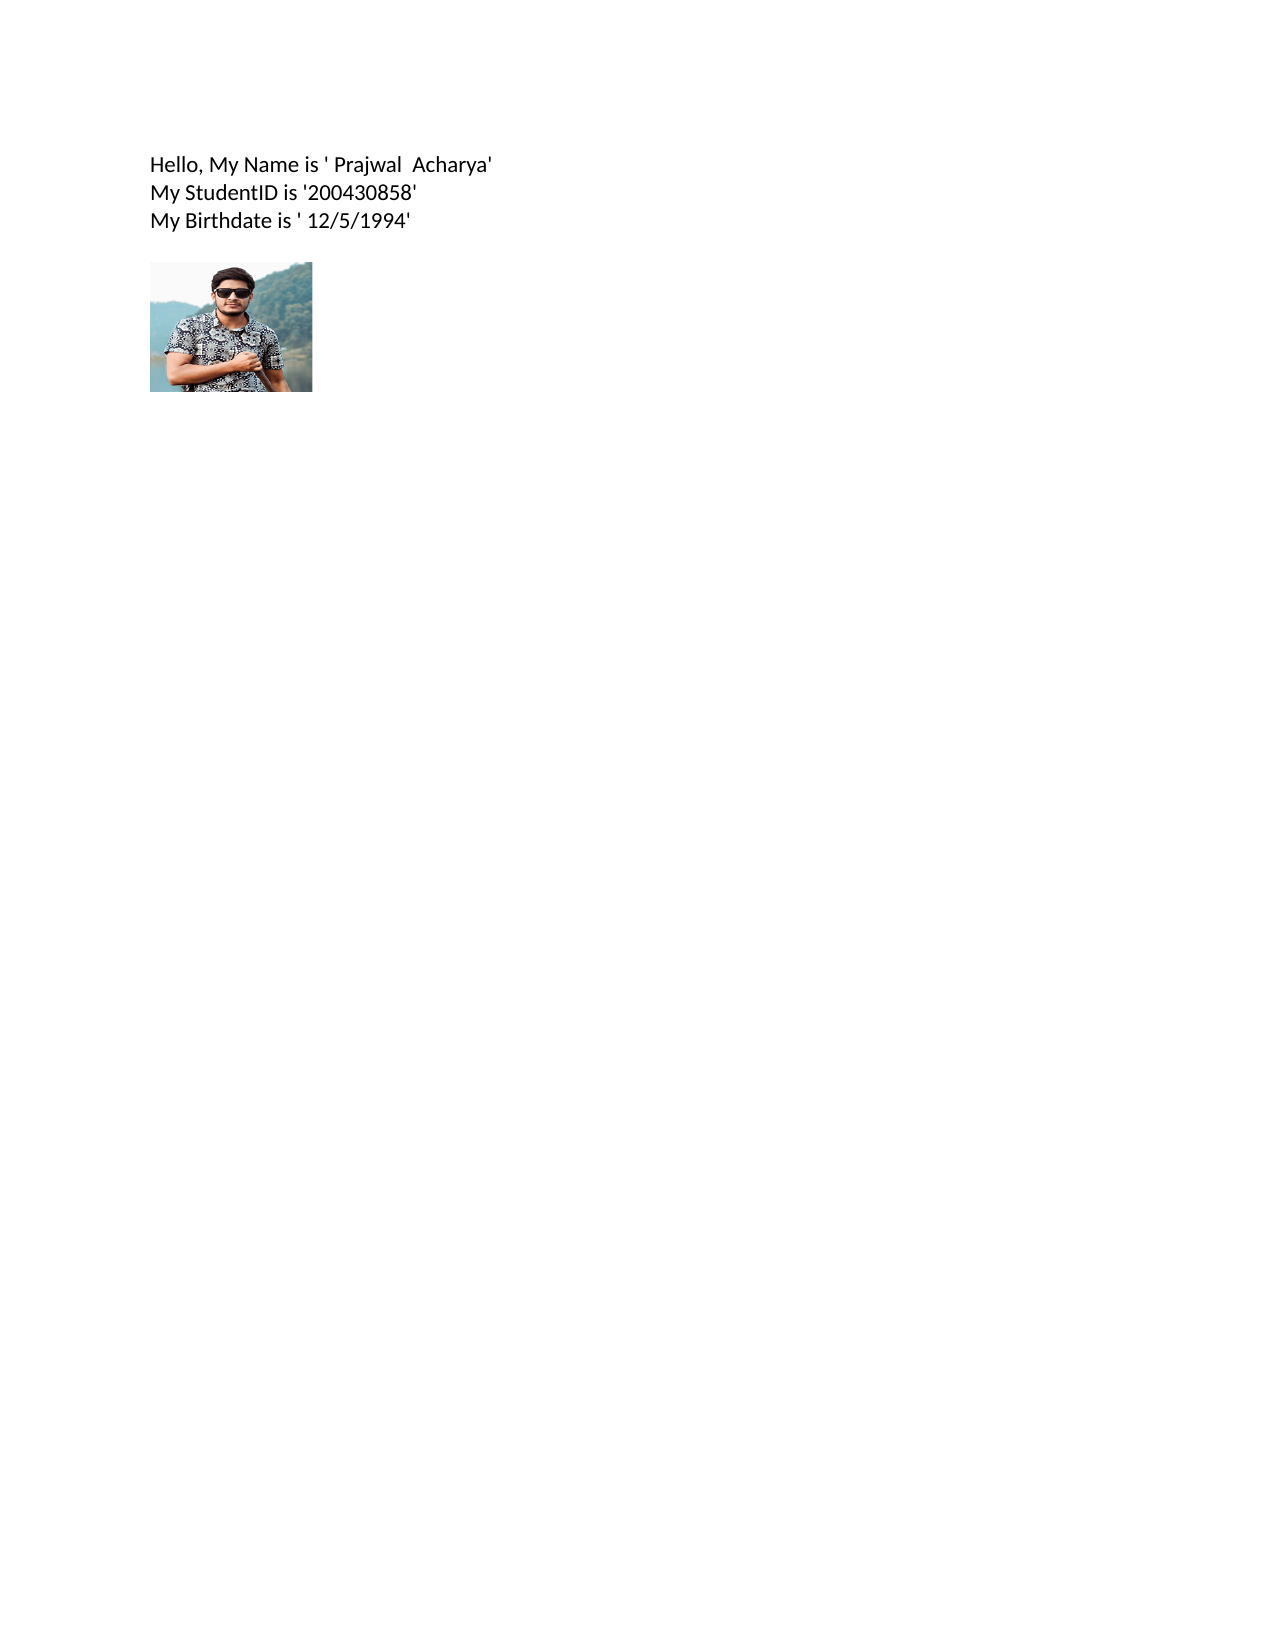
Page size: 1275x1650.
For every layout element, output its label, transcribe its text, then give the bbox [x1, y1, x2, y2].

text Hello, My Name is ' Chris Dyck' My StudentID is '20033515' My Birthdate is ' 11/29/1971' Hello, My Name is ' Junseob Noh' My StudentID is '200423859' My Birthdate is ' 11/14/1977' Hello, My Name is ' Sathish Parthasarathi' My StudentID is '200425031' My Birthdate is ' 11/14/1990' Hello, My Name is ' Sukanya Chulliparambil Mohanan' My StudentID is '200425170' My Birthdate is ' 11/19/1991' Hello, My Name is ' MaryPravalika Jaddu' My StudentID is '200425198' My Birthdate is ' 7/20/1996' Hello, My Name is ' Mostafizur Rahman' My StudentID is '200427977' My Birthdate is ' 7/11/1994' Hello, My Name is ' Ankita Singh' My StudentID is '200425898' My Birthdate is ' 7/10/1998' Hello, My Name is ' Prakash Gurung' My StudentID is '200427531' My Birthdate is ' 1/1/0001' Hello, My Name is ' Mostafizur Rahman' My StudentID is '200427977' My Birthdate is ' 7/11/1994' Hello, My Name is ' Priyanka Garg' My StudentID is '200429013' My Birthdate is ' 12/9/1993' Hello, My Name is ' Pranav Sharma' My StudentID is '200429019' My Birthdate is ' 9/19/1997' Hello, My Name is ' Pranav Sharma' My StudentID is '200429019' My Birthdate is ' 9/19/1997' Hello, My Name is ' Kavya Arora' My StudentID is '200429439' My Birthdate is ' 9/8/1994' Hello, My Name is ' Aditya Pidikiti' My StudentID is '200429757' My Birthdate is ' 6/4/1997' Hello, My Name is ' Prajwal Acharya' My StudentID is '200430858' My Birthdate is ' 12/5/1994' Hello, My Name is ' Preet Shah' My StudentID is '200439773' My Birthdate is ' 10/4/1998' Hello, My Name is ' Bruno Simoes' My StudentID is '200439932' My Birthdate is ' 7/5/1976' Hello, My Name is ' Tugrul Goktas' My StudentID is '200443399' My Birthdate is ' 10/8/1995' Hello, My Name is ' Prajwal Katuwal' My StudentID is '200445913' My Birthdate is ' 7/16/1993' Hello, My Name is ' Pavel Sazonov' My StudentID is '200446535' My Birthdate is ' 3/20/1988' Hello, My Name is ' swarnim sharma' My StudentID is '2200447714' My Birthdate is ' 1/5/2020' Hello, My Name is ' Tugrul Goktas' My StudentID is '200443399' My Birthdate is ' 10/8/1995' Hello, My Name is ' Jay Kalal' My StudentID is '200447184' My Birthdate is ' 1/27/1998' Hello, My Name is ' HemaAbhinandu Kotha' My StudentID is '200447197' My Birthdate is ' 4/15/1997' Hello, My Name is ' AkhilDas PradeepKumar' My StudentID is '200447261' My Birthdate is ' 7/4/1993' Hello, My Name is ' Swathi Palavalli' My StudentID is '200447330' My Birthdate is ' 4/5/1992' Hello, My Name is ' KavirajSingh Jon' My StudentID is '200447599' My Birthdate is ' 9/22/1994' Hello, My Name is ' Althaf Edathara' My StudentID is '200447744' My Birthdate is ' 5/10/1993' Hello, My Name is ' Nipin Dasani' My StudentID is '200447887' My Birthdate is ' 1/29/1998' Hello, My Name is ' Avi Saini' My StudentID is '200448226' My Birthdate is ' 1/3/1997' Hello, My Name is ' Kashish Jhaveri' My StudentID is '200448232' My Birthdate is ' 12/26/1996' Hello, My Name is ' Robert Routledge' My StudentID is '200449068' My Birthdate is ' 5/20/1980' Hello, My Name is ' Sahiba Sachdeva' My StudentID is '200449112' My Birthdate is ' 8/23/1994' Hello, My Name is ' Sofiya Raju' My StudentID is '200449872' My Birthdate is ' 9/22/1993' Hello, My Name is ' Sony Varghese' My StudentID is '200450261' My Birthdate is ' 4/15/1994' Hello, My Name is ' Krishnapriya Sarojam' My StudentID is '200450333' My Birthdate is ' 12/31/1992' Hello, My Name is ' SargunSingh Walia' My StudentID is '200450515' My Birthdate is ' 7/18/1994' Hello, My Name is ' Nikhil Patel' My StudentID is '200450550' My Birthdate is ' 11/30/1997' Hello, My Name is ' Dayal Vijayan' My StudentID is '200450624' My Birthdate is ' 2/25/1998' Hello, My Name is ' Gurminder Singh' My StudentID is '200450635' My Birthdate is ' 2/9/1997' Hello, My Name is ' Vrunda Patel' My StudentID is '200450730' My Birthdate is ' 5/26/1998' Hello, My Name is ' Vrushabh Patel' My StudentID is '200451605' My Birthdate is ' 6/15/1996' [150, 150, 1125, 416]
